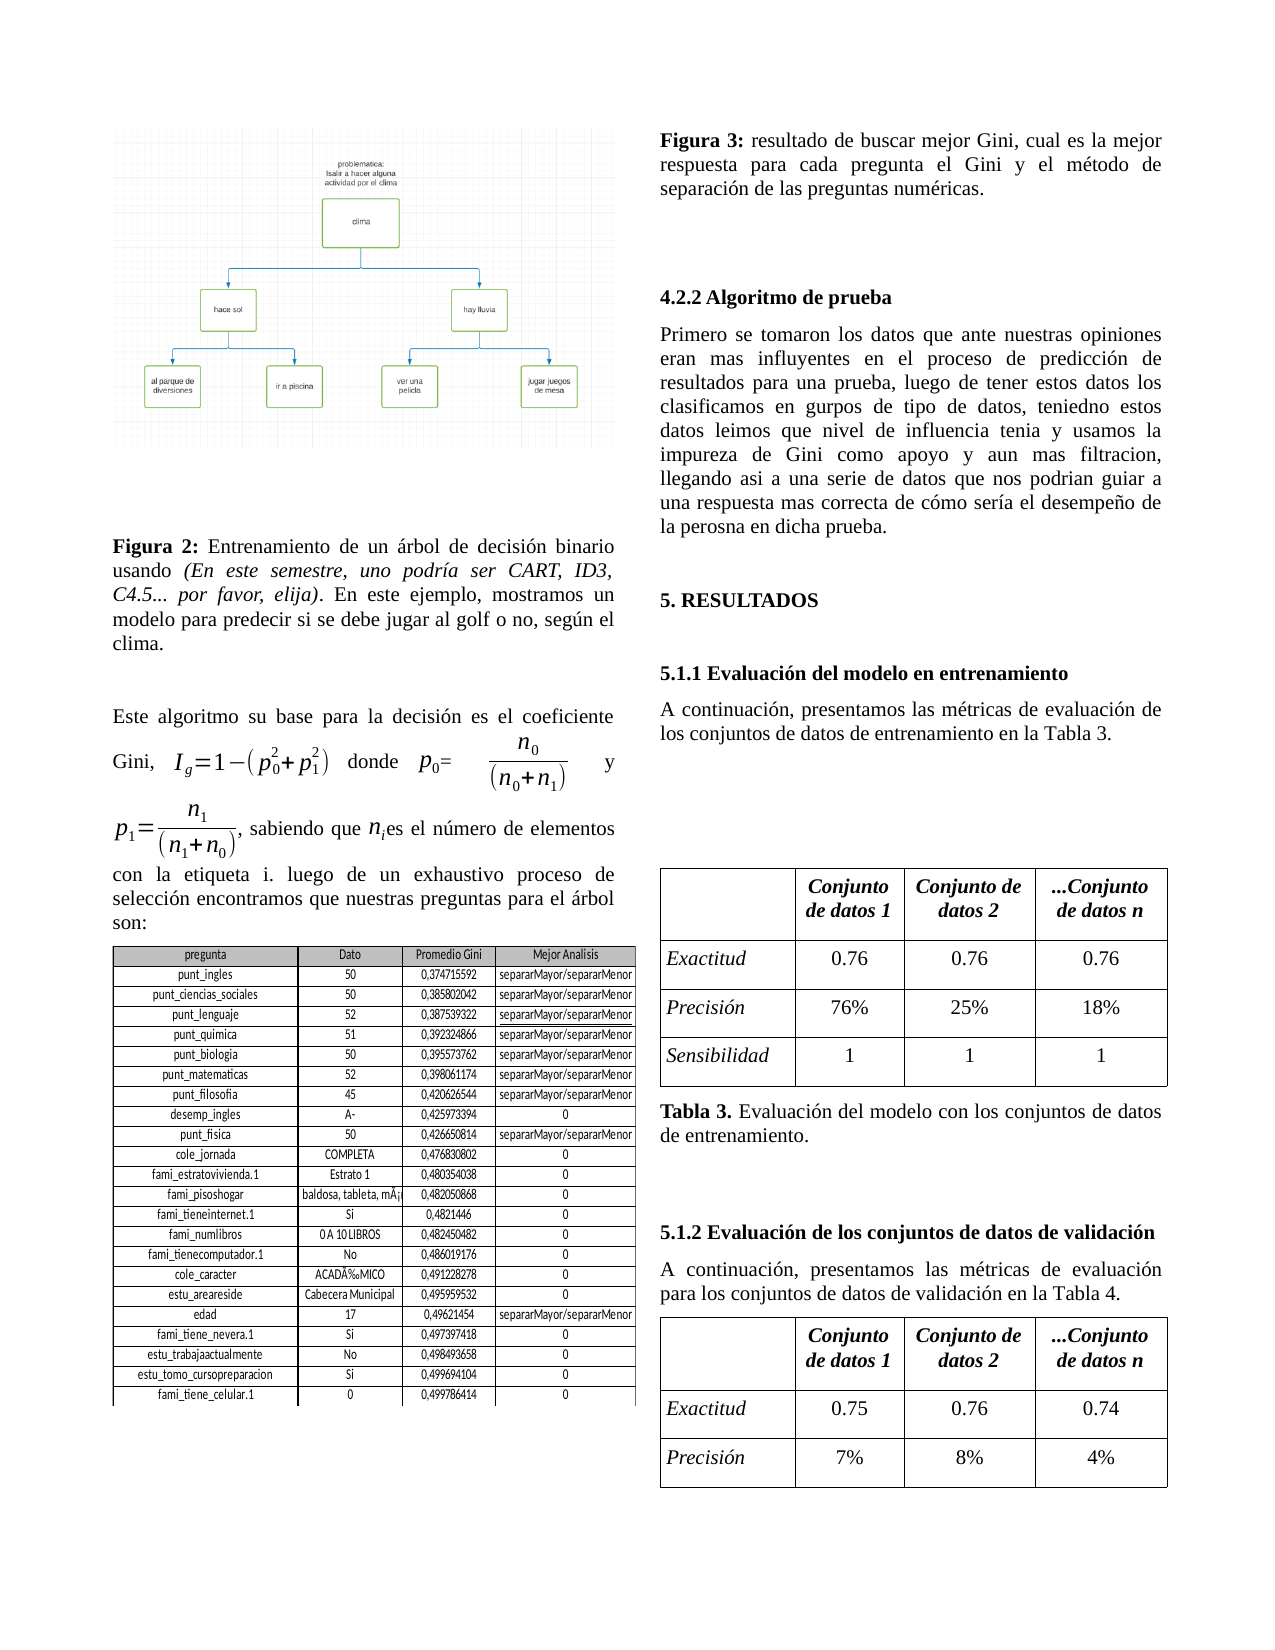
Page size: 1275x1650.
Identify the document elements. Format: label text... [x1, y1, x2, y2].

table_cell 0.76 [1036, 941, 1167, 989]
text 5. RESULTADOS [660, 587, 1162, 612]
table_cell 0.74 [1036, 1391, 1167, 1438]
text A continuación, presentamos las métricas de evaluación para los conjuntos de datos de validación en la Tabla 4. [660, 1257, 1162, 1305]
table_header Conjunto de datos 1 [796, 1318, 904, 1390]
table_cell 1 [905, 1038, 1035, 1086]
text Primero se tomaron los datos que ante nuestras opiniones eran mas influyentes en el proceso de predicción de resultados para una prueba, luego de tener estos datos los clasificamos en gurpos de tipo de datos, teniedno estos datos leimos que nivel de influencia tenia y usamos la impureza de Gini como apoyo y aun mas filtracion, llegando asi a una serie de datos que nos podrian guiar a una respuesta mas correcta de cómo sería el desempeño de la perosna en dicha prueba. [660, 322, 1162, 538]
table_header Conjunto de datos 2 [905, 1318, 1035, 1390]
table_header Conjunto de datos 2 [905, 869, 1035, 940]
text 5.1.2 Evaluación de los conjuntos de datos de validación [660, 1220, 1162, 1244]
table_header Conjunto de datos 1 [796, 869, 904, 940]
table_cell 18% [1036, 990, 1167, 1037]
table_cell 1 [1036, 1038, 1167, 1086]
table_cell 76% [796, 990, 904, 1037]
text Figura 3: resultado de buscar mejor Gini, cual es la mejor respuesta para cada pregunta el Gini y el método de separación de las preguntas numéricas. [660, 127, 1162, 200]
table_cell 0.76 [905, 1391, 1035, 1438]
table_cell 0.76 [905, 941, 1035, 989]
table_header [661, 869, 795, 940]
text A continuación, presentamos las métricas de evaluación de los conjuntos de datos de entrenamiento en la Tabla 3. [660, 697, 1162, 745]
text Figura 2: Entrenamiento de un árbol de decisión binario usando (En este semestre, uno podría ser CART, ID3, C4.5... por favor, elija). En este ejemplo, mostramos un modelo para predecir si se debe jugar al golf o no, según el clima. [112, 534, 615, 654]
subtitle Tabla 3. Evaluación del modelo con los conjuntos de datos de entrenamiento. [660, 1099, 1162, 1147]
table_cell Sensibilidad [661, 1038, 795, 1086]
table_cell 7% [796, 1439, 904, 1487]
table_cell Exactitud [661, 941, 795, 989]
picture [112, 127, 615, 449]
table_cell 4% [1036, 1439, 1167, 1487]
table_cell 8% [905, 1439, 1035, 1487]
table_cell 0.76 [796, 941, 904, 989]
table_cell Precisión [661, 990, 795, 1037]
table_header ...Conjunto de datos n [1036, 1318, 1167, 1390]
table_cell 0.75 [796, 1391, 904, 1438]
table_cell 1 [796, 1038, 904, 1086]
table_cell Exactitud [661, 1391, 795, 1438]
table_cell Precisión [661, 1439, 795, 1487]
text 4.2.2 Algoritmo de prueba [660, 285, 1162, 309]
text 5.1.1 Evaluación del modelo en entrenamiento [660, 661, 1162, 685]
table_header [661, 1318, 795, 1390]
text Este algoritmo su base para la decisión es el coeficiente Gini, donde = y , sabiendo que es el número de elementos con la etiqueta i. luego de un exhaustivo proceso de selección encontramos que nuestras preguntas para el árbol son: [112, 704, 615, 934]
table_cell 25% [905, 990, 1035, 1037]
table_header ...Conjunto de datos n [1036, 869, 1167, 940]
